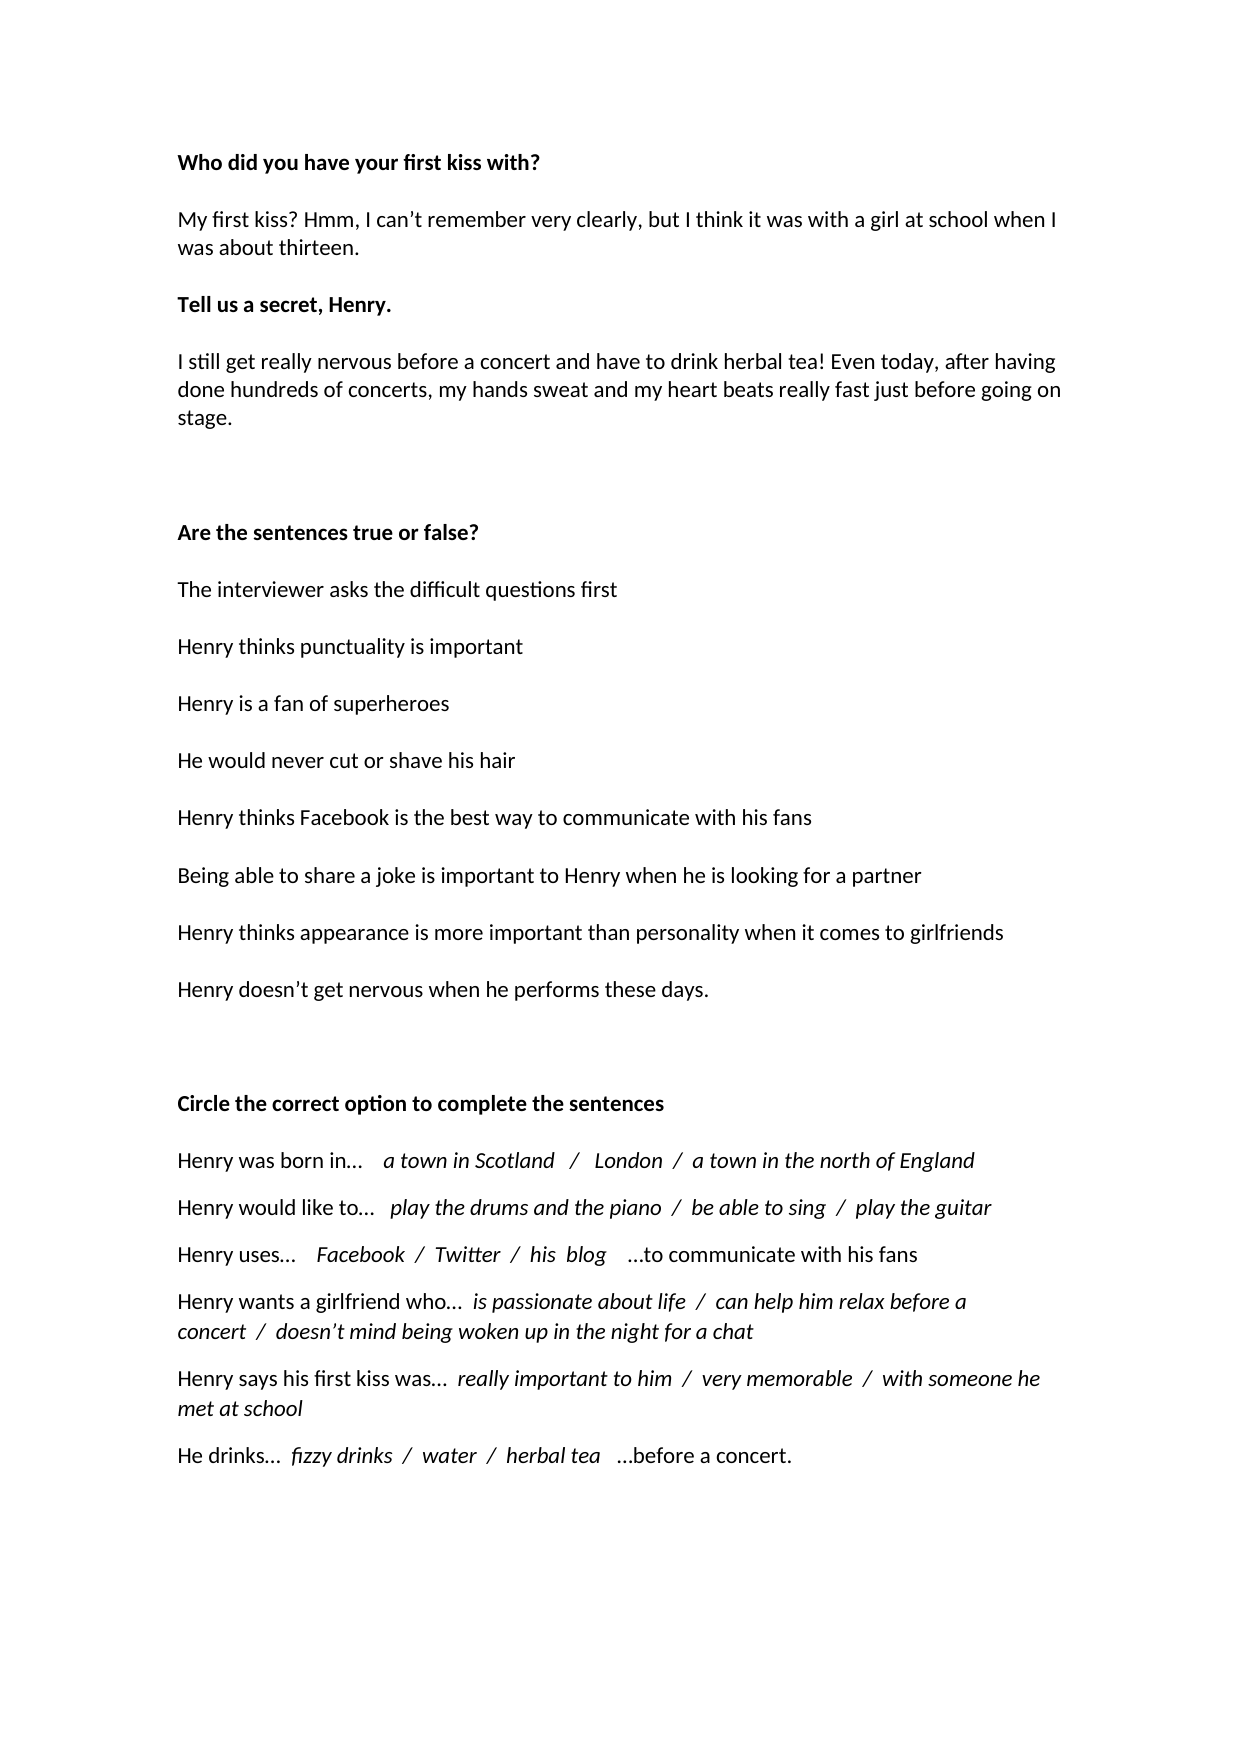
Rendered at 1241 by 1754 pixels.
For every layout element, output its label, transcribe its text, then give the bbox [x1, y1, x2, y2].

text My first kiss? Hmm, I can’t remember very clearly, but I think it was with a girl at school when I was about thirteen. [177, 205, 1063, 261]
text Henry wants a girlfriend who… is passionate about life / can help him relax before a concert / doesn’t mind being woken up in the night for a chat [177, 1287, 1063, 1346]
text Henry says his first kiss was… really important to him / very memorable / with someone he met at school [177, 1364, 1063, 1423]
text Who did you have your first kiss with? [177, 148, 1063, 176]
text Tell us a secret, Henry. [177, 290, 1063, 318]
text The interviewer asks the difficult questions first [177, 575, 1063, 603]
text Henry was born in… a town in Scotland / London / a town in the north of England [177, 1147, 1063, 1175]
text Henry uses… Facebook / Twitter / his blog …to communicate with his fans [177, 1240, 1063, 1268]
text Henry doesn’t get nervous when he performs these days. [177, 975, 1063, 1003]
text Are the sentences true or false? [177, 518, 1063, 546]
text Henry thinks punctuality is important [177, 632, 1063, 660]
text He drinks… fizzy drinks / water / herbal tea …before a concert. [177, 1441, 1063, 1469]
text Henry would like to… play the drums and the piano / be able to sing / play the guitar [177, 1193, 1063, 1222]
text Henry thinks appearance is more important than personality when it comes to girlfriends [177, 918, 1063, 946]
text Circle the correct option to complete the sentences [177, 1089, 1063, 1117]
text I still get really nervous before a concert and have to drink herbal tea! Even today, after having done hundreds of concerts, my hands sweat and my heart beats really fast just before going on stage. [177, 347, 1063, 431]
text Being able to share a joke is important to Henry when he is looking for a partner [177, 861, 1063, 889]
text Henry thinks Facebook is the best way to communicate with his fans [177, 803, 1063, 832]
text He would never cut or shave his hair [177, 746, 1063, 774]
text Henry is a fan of superheroes [177, 689, 1063, 717]
